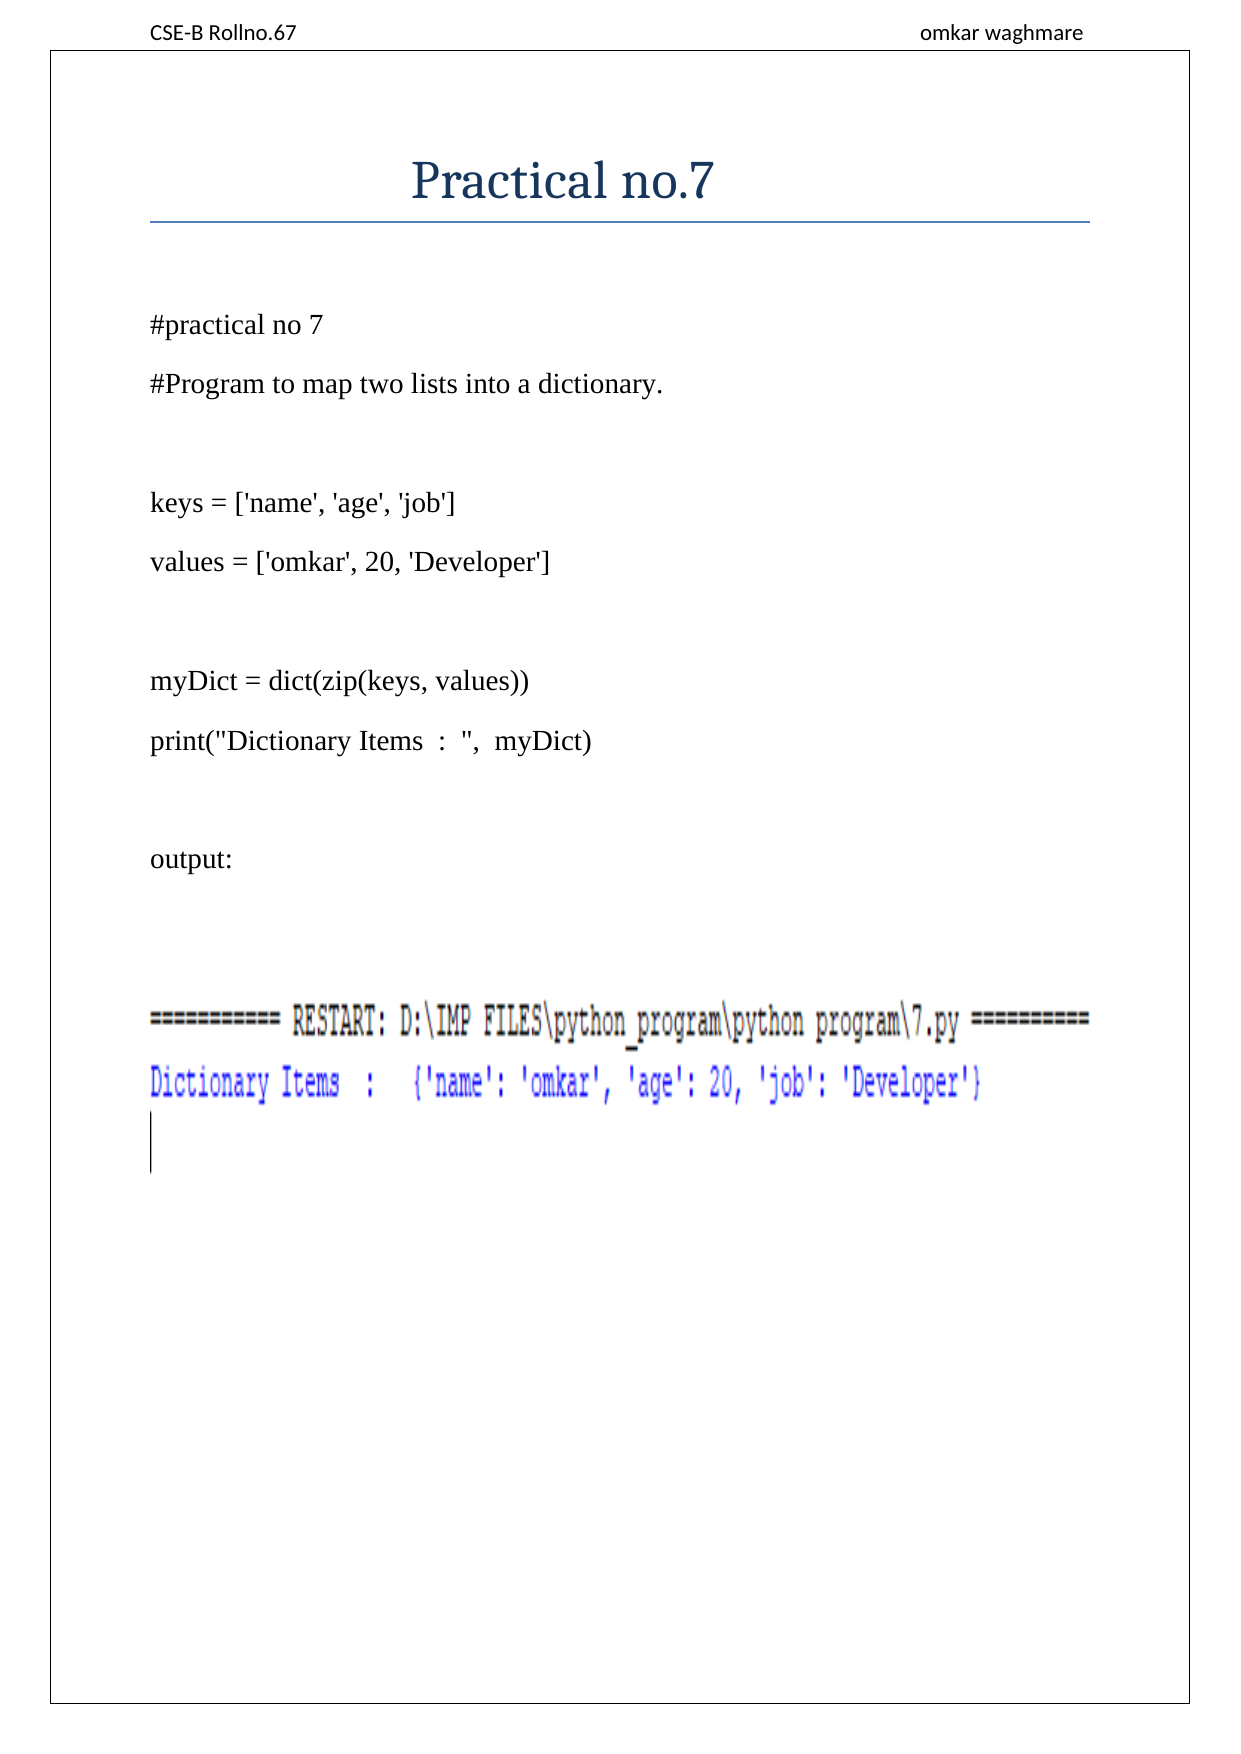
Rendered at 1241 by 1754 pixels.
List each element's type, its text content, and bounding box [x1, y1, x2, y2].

text values = ['omkar', 20, 'Developer'] [150, 544, 1090, 578]
text keys = ['name', 'age', 'job'] [150, 485, 1090, 519]
picture [150, 960, 1090, 1312]
title Practical no.7 [150, 150, 1090, 221]
text myDict = dict(zip(keys, values)) [150, 663, 1090, 697]
text output: [150, 841, 1090, 875]
text #Program to map two lists into a dictionary. [150, 366, 1090, 400]
text print("Dictionary Items : ", myDict) [150, 723, 1090, 756]
text #practical no 7 [150, 307, 1090, 341]
